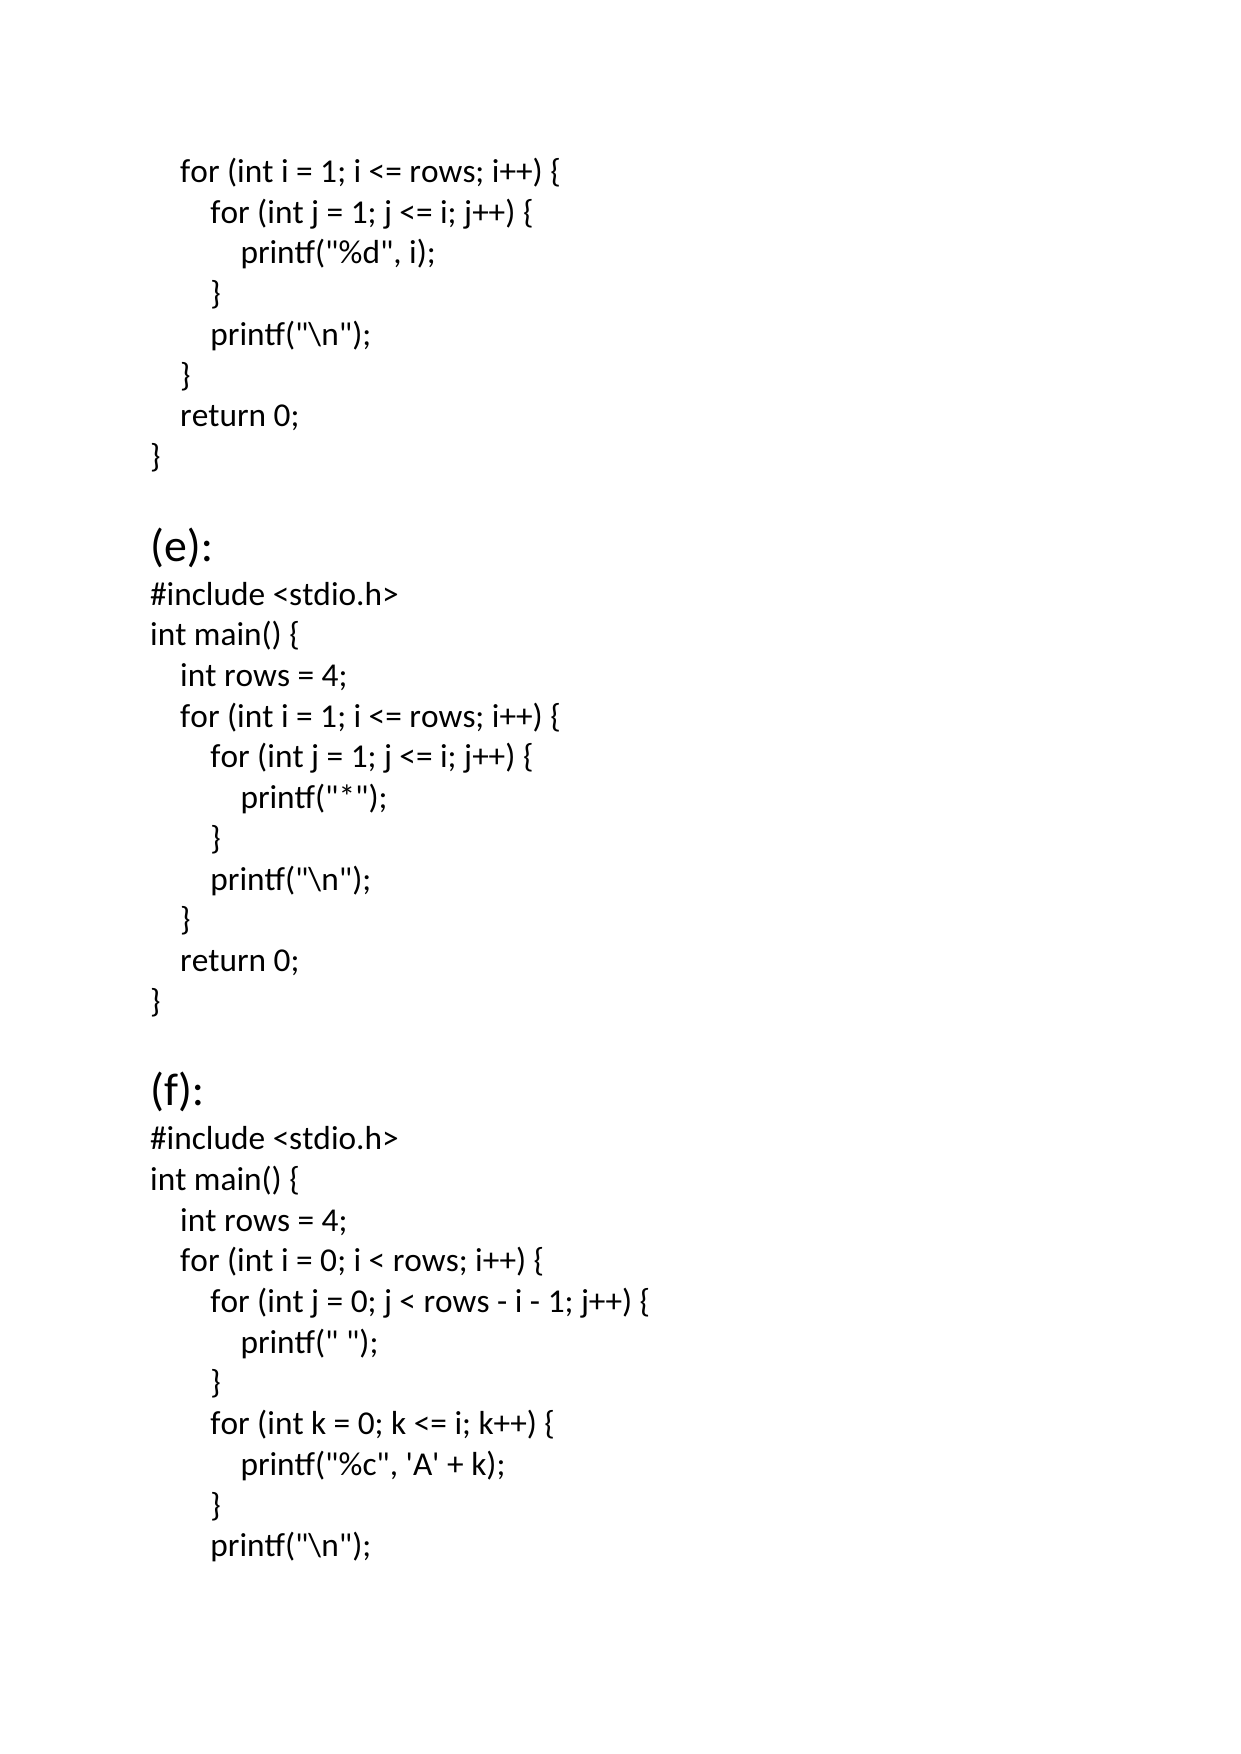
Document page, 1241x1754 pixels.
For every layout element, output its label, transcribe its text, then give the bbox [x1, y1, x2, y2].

text (f): [150, 1061, 1090, 1117]
text #include <stdio.h> [150, 1117, 1090, 1158]
text for (int j = 0; j < rows - i - 1; j++) { [150, 1280, 1090, 1321]
text #include <stdio.h> [150, 572, 1090, 613]
text } [150, 980, 1090, 1021]
text int rows = 4; [150, 1199, 1090, 1239]
text } [150, 272, 1090, 313]
text } [150, 435, 1090, 476]
text for (int i = 0; i < rows; i++) { [150, 1239, 1090, 1280]
text return 0; [150, 939, 1090, 980]
text for (int i = 1; i <= rows; i++) { [150, 695, 1090, 735]
text printf("\n"); [150, 858, 1090, 898]
text } [150, 817, 1090, 858]
text } [150, 354, 1090, 394]
text printf("\n"); [150, 1524, 1090, 1565]
text } [150, 1484, 1090, 1524]
text printf("%d", i); [150, 231, 1090, 272]
text printf("*"); [150, 776, 1090, 817]
text } [150, 898, 1090, 939]
text int main() { [150, 1158, 1090, 1199]
text for (int j = 1; j <= i; j++) { [150, 735, 1090, 776]
text (e): [150, 517, 1090, 572]
text for (int k = 0; k <= i; k++) { [150, 1402, 1090, 1443]
text printf("\n"); [150, 313, 1090, 354]
text printf(" "); [150, 1321, 1090, 1362]
text printf("%c", 'A' + k); [150, 1443, 1090, 1484]
text for (int j = 1; j <= i; j++) { [150, 191, 1090, 231]
text } [150, 1362, 1090, 1402]
text int main() { [150, 613, 1090, 654]
text for (int i = 1; i <= rows; i++) { [150, 150, 1090, 191]
text int rows = 4; [150, 654, 1090, 695]
text return 0; [150, 394, 1090, 435]
